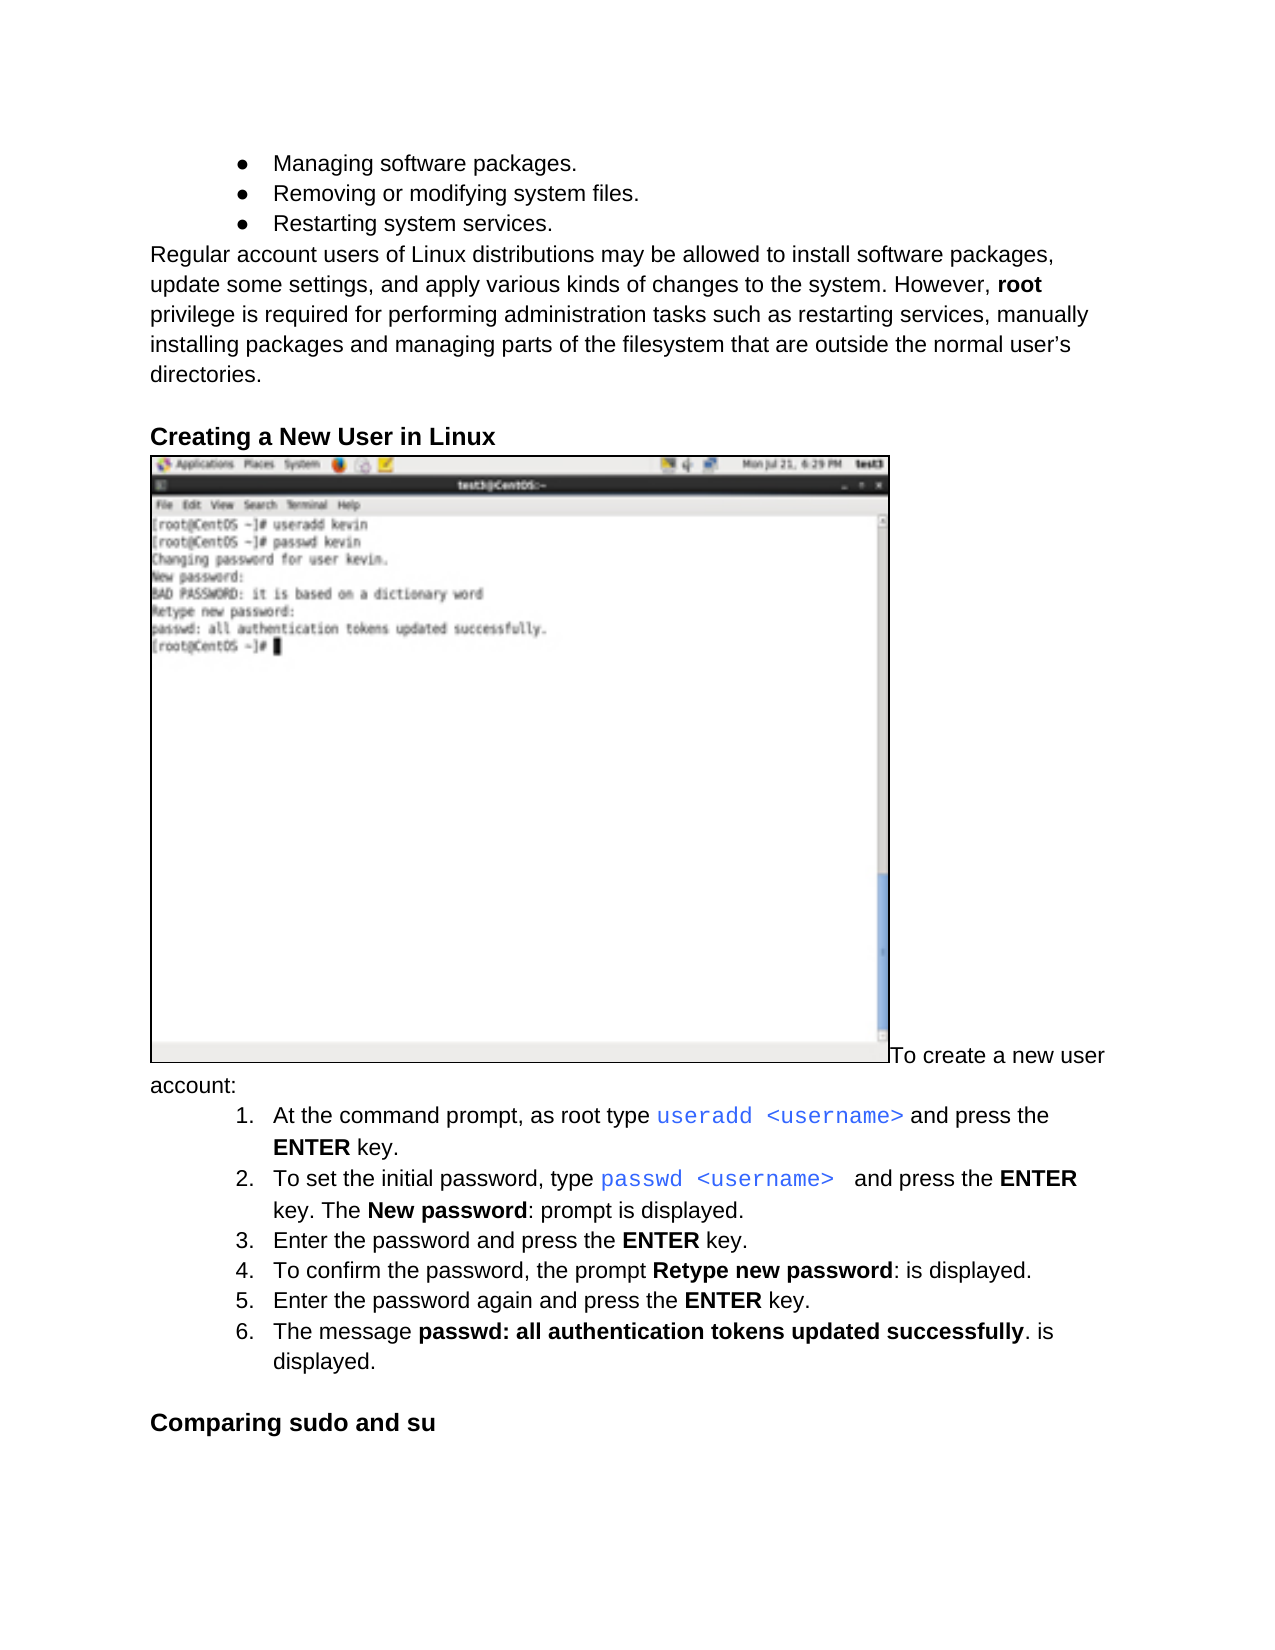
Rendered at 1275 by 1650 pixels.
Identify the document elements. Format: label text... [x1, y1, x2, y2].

list The message passwd: all authentication tokens updated successfully. is displayed. [235, 1318, 1125, 1374]
list To set the initial password, type passwd <username> and press the ENTER key. The New password: prompt is displayed. [235, 1164, 1125, 1223]
list Managing software packages. [235, 150, 1125, 176]
list Enter the password again and press the ENTER key. [235, 1287, 1125, 1314]
list Restarting system services. [235, 210, 1125, 237]
list At the command prompt, as root type useradd <username> and press the ENTER key. [235, 1102, 1125, 1161]
text Regular account users of Linux distributions may be allowed to install software packages, update some settings, and apply various kinds of changes to the system. However, root privilege is required for performing administration tasks such as restarting services, manually installing packages and managing parts of the filesystem that are outside the normal user’s directories. [150, 241, 1125, 388]
list Removing or modifying system files. [235, 180, 1125, 207]
text Comparing sudo and su [150, 1408, 1125, 1437]
list Enter the password and press the ENTER key. [235, 1227, 1125, 1253]
picture [152, 457, 888, 1062]
list To confirm the password, the prompt Retype new password: is displayed. [235, 1257, 1125, 1283]
text Creating a New User in Linux [150, 422, 1125, 451]
